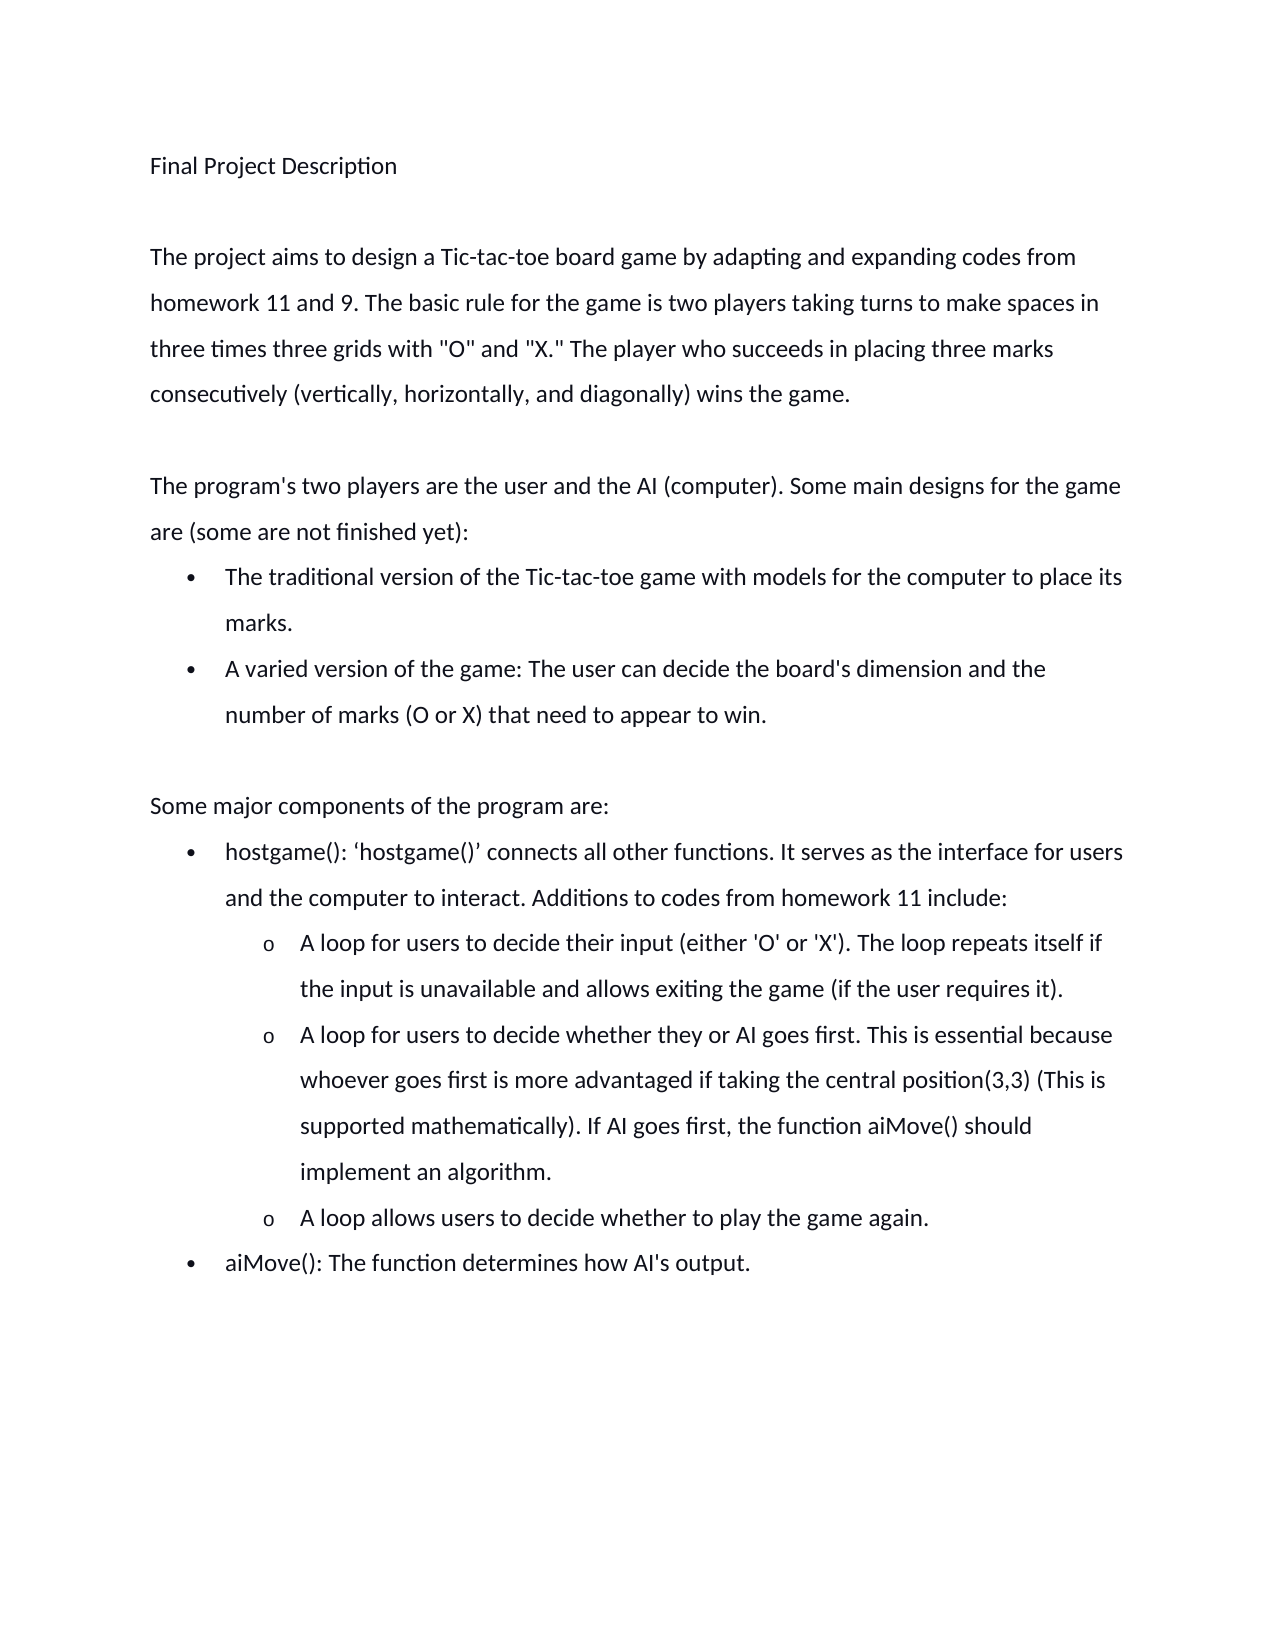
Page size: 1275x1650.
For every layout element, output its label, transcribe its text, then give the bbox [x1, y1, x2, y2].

list A loop for users to decide their input (either 'O' or 'X'). The loop repeats itself if the input is unavailable and allows exiting the game (if the user requires it). [262, 927, 1125, 1004]
text The project aims to design a Tic-tac-toe board game by adapting and expanding codes from homework 11 and 9. The basic rule for the game is two players taking turns to make spaces in three times three grids with "O" and "X." The player who succeeds in placing three marks consecutively (vertically, horizontally, and diagonally) wins the game. [150, 241, 1125, 409]
list A loop allows users to decide whether to play the game again. [262, 1202, 1125, 1232]
list aiMove(): The function determines how AI's output. [187, 1247, 1125, 1278]
list hostgame(): ‘hostgame()’ connects all other functions. It serves as the interface for users and the computer to interact. Additions to codes from homework 11 include: [187, 836, 1125, 912]
text The program's two players are the user and the AI (computer). Some main designs for the game are (some are not finished yet): [150, 470, 1125, 546]
text Final Project Description [150, 150, 1125, 181]
list A loop for users to decide whether they or AI goes first. This is essential because whoever goes first is more advantaged if taking the central position(3,3) (This is supported mathematically). If AI goes first, the function aiMove() should implement an algorithm. [262, 1019, 1125, 1187]
list A varied version of the game: The user can decide the board's dimension and the number of marks (O or X) that need to appear to win. [187, 653, 1125, 729]
text Some major components of the program are: [150, 790, 1125, 821]
list The traditional version of the Tic-tac-toe game with models for the computer to place its marks. [187, 562, 1125, 638]
